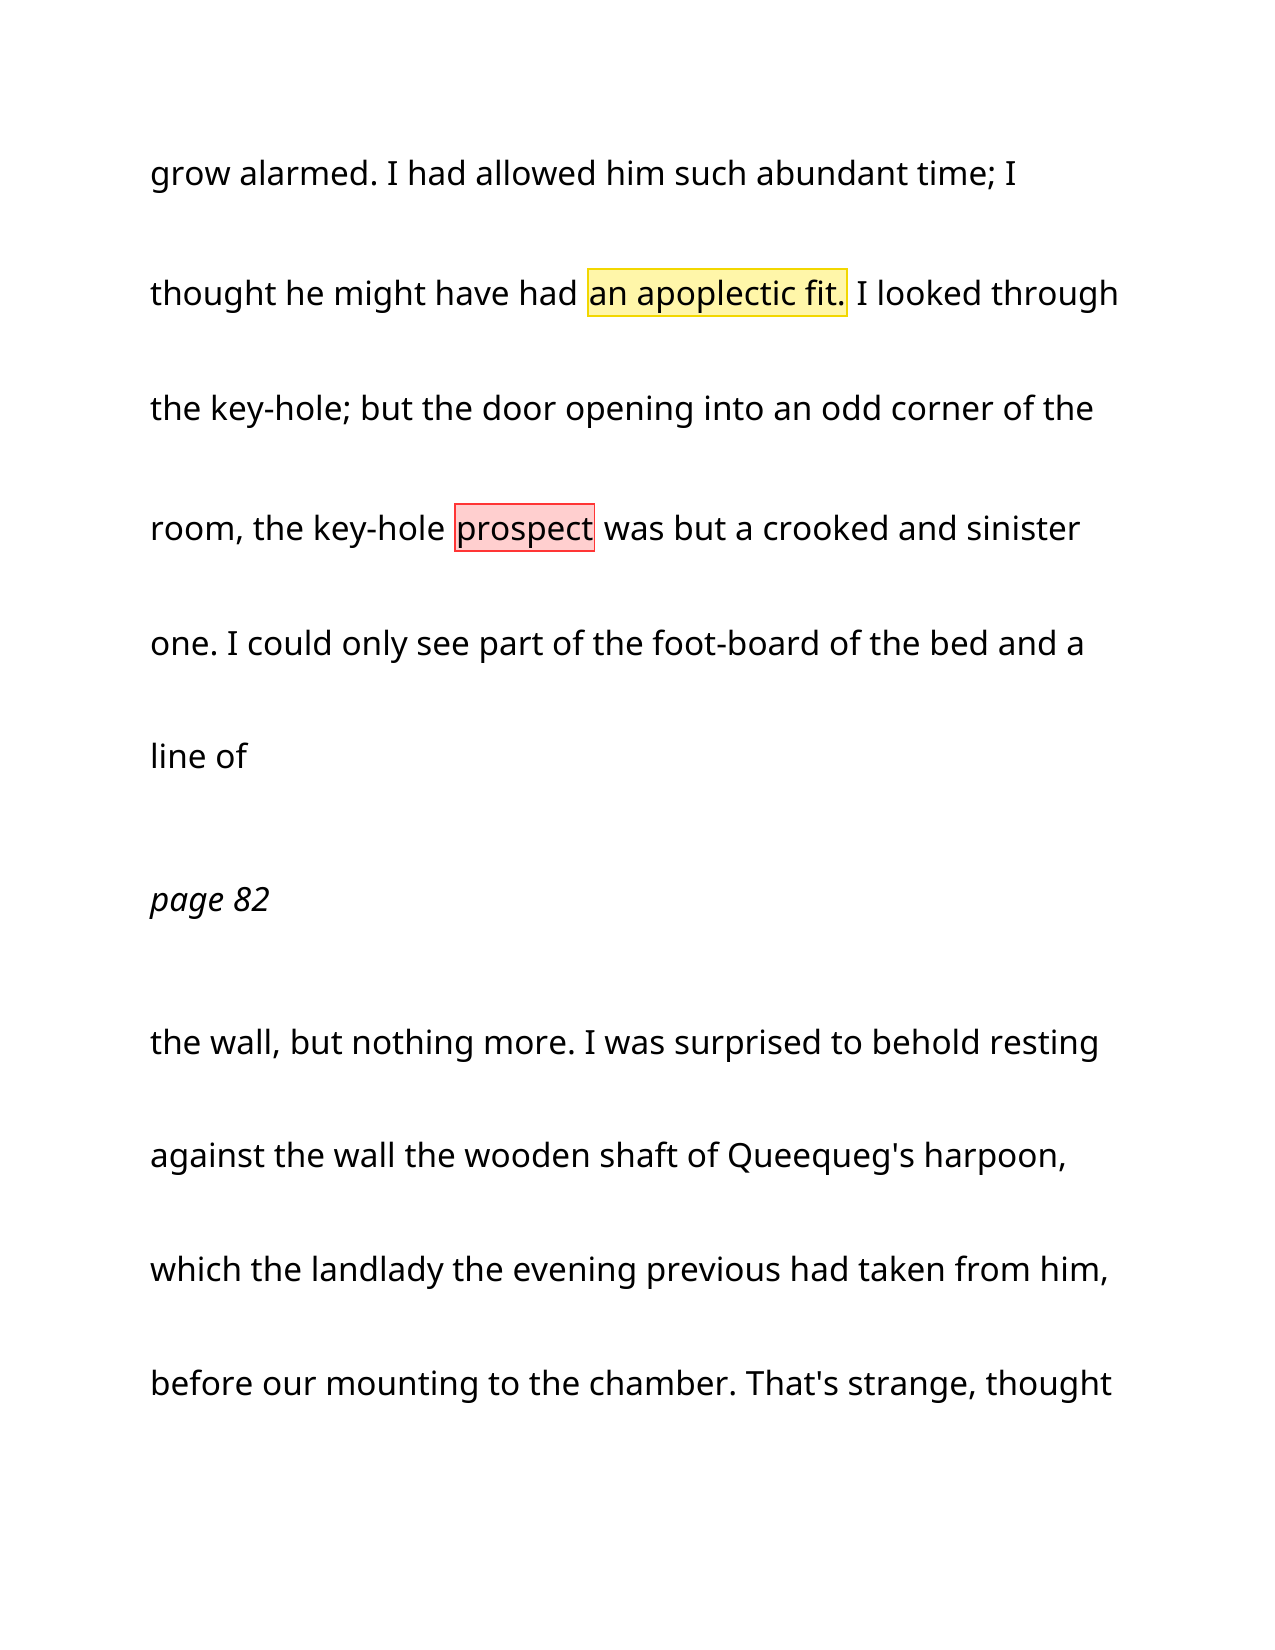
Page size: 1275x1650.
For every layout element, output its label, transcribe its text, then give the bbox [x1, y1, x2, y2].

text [150, 150, 1125, 779]
text page 82 [150, 876, 1125, 921]
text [150, 1019, 1125, 1405]
